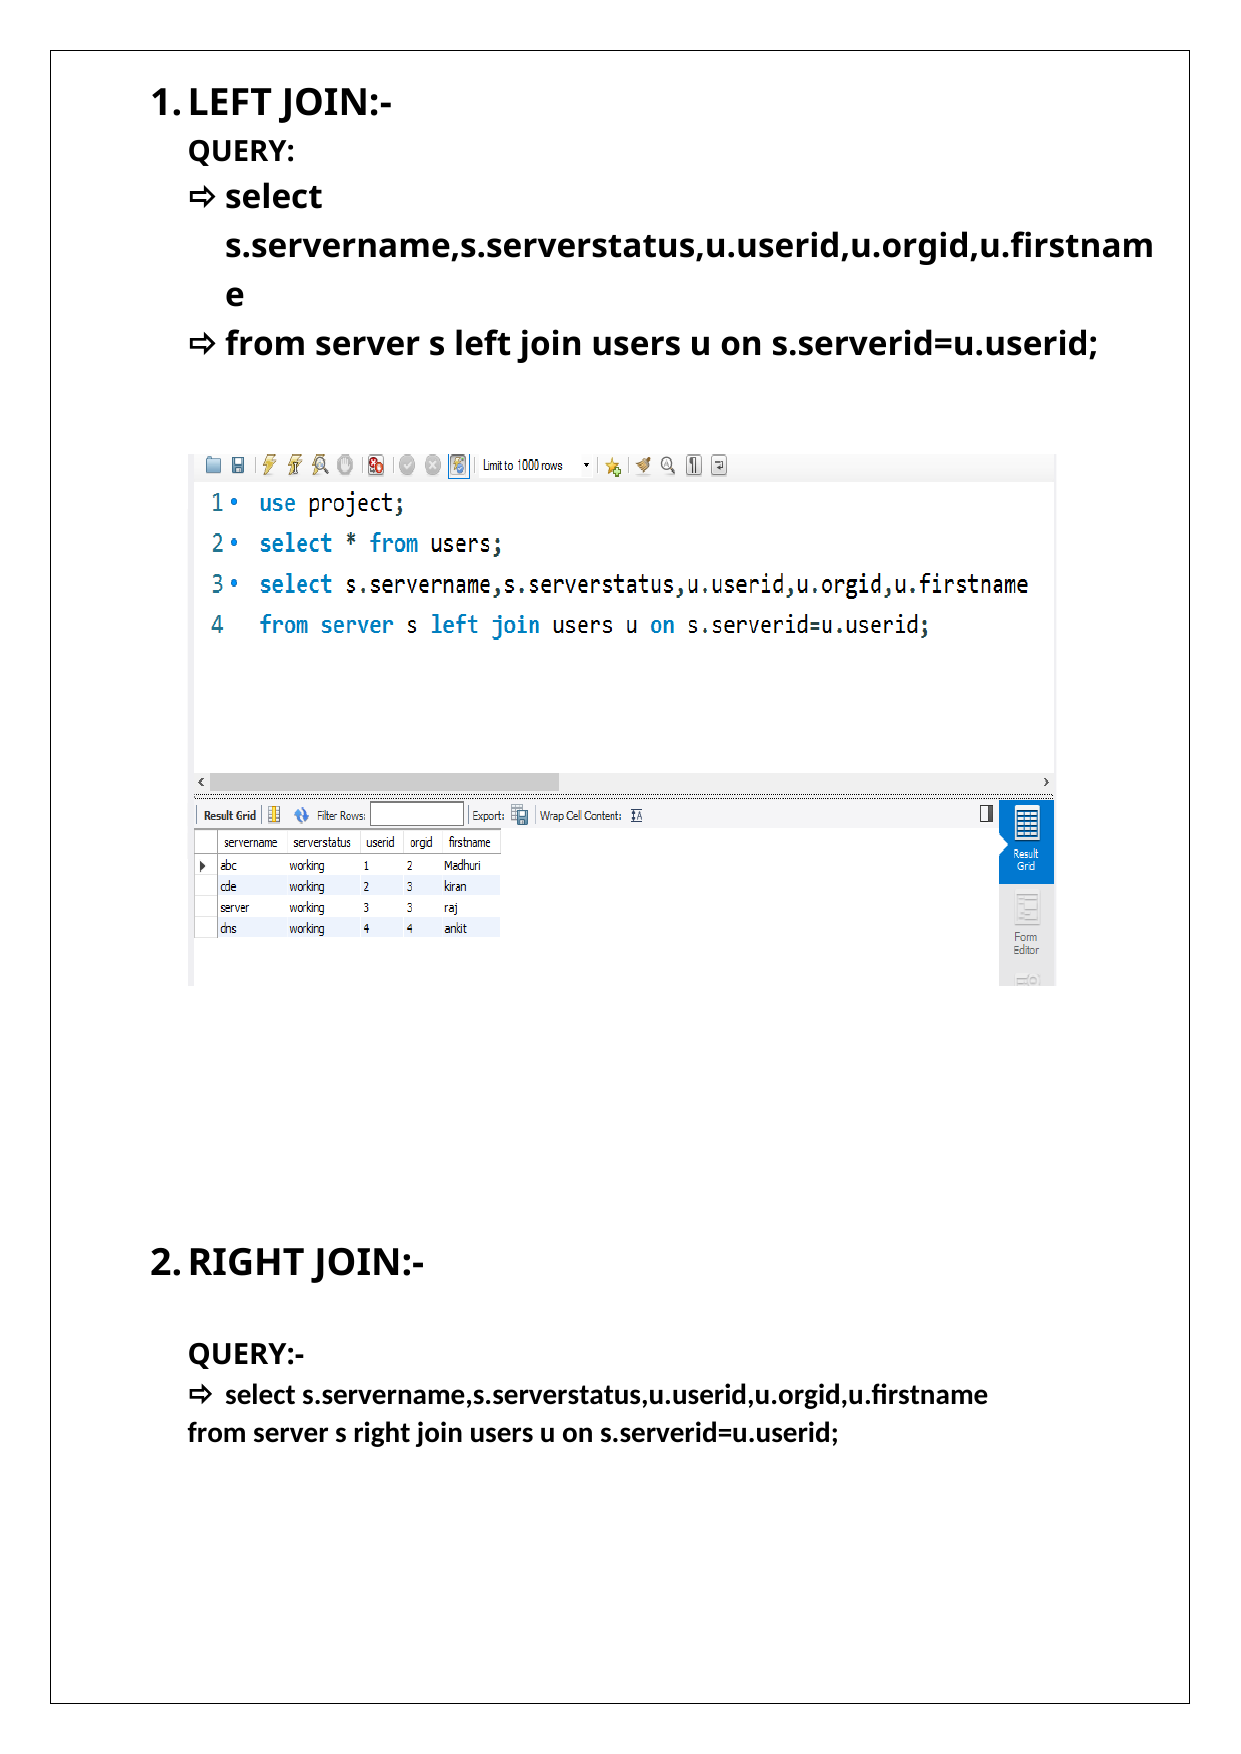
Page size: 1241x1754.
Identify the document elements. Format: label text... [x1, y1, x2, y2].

picture [187, 454, 1057, 986]
list from server s right join users u on s.serverid=u.userid; [187, 1414, 1165, 1450]
list select s.servername,s.serverstatus,u.userid,u.orgid,u.firstname [187, 173, 1165, 316]
list select s.servername,s.serverstatus,u.userid,u.orgid,u.firstname [187, 1376, 1165, 1412]
list from server s left join users u on s.serverid=u.userid; [187, 320, 1165, 365]
list QUERY: [187, 130, 1165, 170]
list QUERY:- [187, 1333, 1165, 1373]
list LEFT JOIN:- [150, 75, 1165, 126]
list RIGHT JOIN:- [150, 1235, 1165, 1286]
